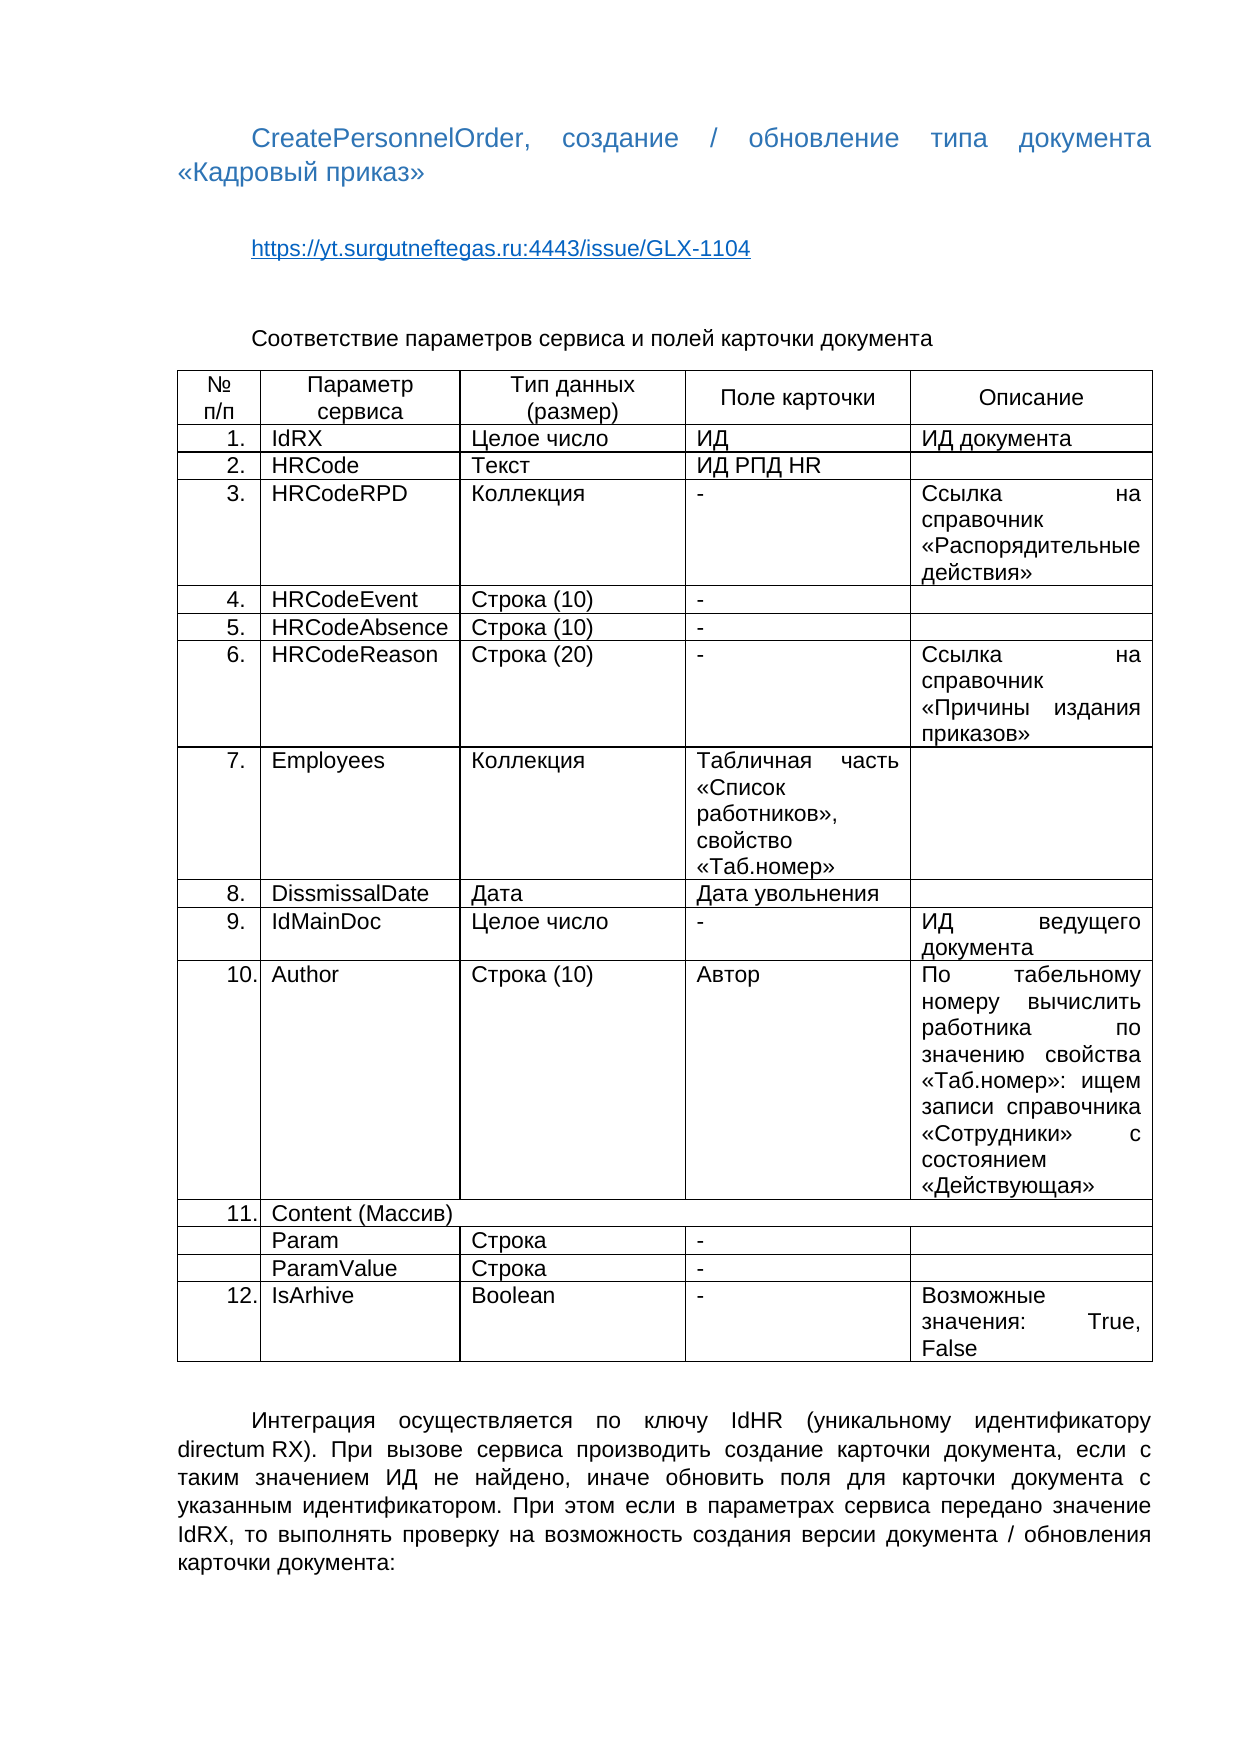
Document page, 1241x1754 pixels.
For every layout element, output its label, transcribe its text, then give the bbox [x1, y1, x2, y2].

table_cell Целое число [461, 425, 685, 451]
table_cell Автор [686, 961, 910, 1199]
table_cell [178, 908, 260, 960]
table_cell ИД [686, 425, 910, 451]
subtitle CreatePersonnelOrder, создание / обновление типа документа «Кадровый приказ» [177, 122, 1152, 187]
table_cell [911, 1255, 1152, 1281]
table_cell ИД РПД HR [686, 453, 910, 479]
table_cell [911, 614, 1152, 640]
text Интеграция осуществляется по ключу IdHR (уникальному идентификатору directum RX). При вызове сервиса производить создание карточки документа, если с таким значением ИД не найдено, иначе обновить поля для карточки документа с указанным идентификатором. При этом если в параметрах сервиса передано значение IdRX, то выполнять проверку на возможность создания версии документа / обновления карточки документа: [177, 1407, 1152, 1576]
table_cell HRCodeEvent [261, 586, 459, 613]
table_cell [911, 586, 1152, 613]
table_cell HRCodeRPD [261, 480, 459, 585]
table_cell Дата [461, 880, 685, 907]
table_cell [911, 1227, 1152, 1253]
table_cell - [686, 1255, 910, 1281]
table_cell [178, 1255, 260, 1281]
table_cell Коллекция [461, 748, 685, 879]
table_cell Param [261, 1227, 459, 1253]
table_cell Строка [461, 1255, 685, 1281]
table_cell - [686, 614, 910, 640]
table_cell Строка (10) [461, 961, 685, 1199]
table_cell HRCode [261, 453, 459, 479]
table_cell Boolean [461, 1282, 685, 1361]
table_header № п/п [178, 371, 260, 424]
table_cell Табличная часть «Список работников», свойство «Таб.номер» [686, 748, 910, 879]
table_cell [178, 1200, 260, 1226]
table_cell - [686, 1282, 910, 1361]
table_cell [178, 748, 260, 879]
table_cell HRCodeReason [261, 641, 459, 746]
table_header Поле карточки [686, 371, 910, 424]
table_cell Возможные значения: True, False [911, 1282, 1152, 1361]
text Соответствие параметров сервиса и полей карточки документа [177, 325, 1152, 351]
table_cell [178, 614, 260, 640]
table_cell Коллекция [461, 480, 685, 585]
table_cell Строка (10) [461, 614, 685, 640]
table_cell HRCodeAbsence [261, 614, 459, 640]
table_cell - [686, 586, 910, 613]
table_cell [178, 961, 260, 1199]
table_cell Employees [261, 748, 459, 879]
table_cell - [686, 480, 910, 585]
table_cell ИД ведущего документа [911, 908, 1152, 960]
table_header Описание [911, 371, 1152, 424]
table_cell Текст [461, 453, 685, 479]
table_cell IdMainDoc [261, 908, 459, 960]
table_cell - [686, 908, 910, 960]
table_cell - [686, 641, 910, 746]
table_cell Author [261, 961, 459, 1199]
table_cell [178, 641, 260, 746]
table_cell [911, 748, 1152, 879]
table_cell Строка [461, 1227, 685, 1253]
table_cell [178, 586, 260, 613]
table_cell [178, 1227, 260, 1253]
table_cell IsArhive [261, 1282, 459, 1361]
table_cell Строка (20) [461, 641, 685, 746]
table_cell [178, 425, 260, 451]
table_cell [178, 1282, 260, 1361]
table_cell [178, 880, 260, 907]
table_cell Ссылка на справочник «Распорядительные действия» [911, 480, 1152, 585]
table_cell Строка (10) [461, 586, 685, 613]
table_header Тип данных (размер) [461, 371, 685, 424]
table_cell IdRX [261, 425, 459, 451]
table_cell [911, 880, 1152, 907]
table_cell Ссылка на справочник «Причины издания приказов» [911, 641, 1152, 746]
table_cell Целое число [461, 908, 685, 960]
table_cell [911, 453, 1152, 479]
table_cell По табельному номеру вычислить работника по значению свойства «Таб.номер»: ищем записи справочника «Сотрудники» с состоянием «Действующая» [911, 961, 1152, 1199]
table_cell ParamValue [261, 1255, 459, 1281]
table_cell ИД документа [911, 425, 1152, 451]
table_cell Дата увольнения [686, 880, 910, 907]
table_cell [178, 480, 260, 585]
table_cell DissmissalDate [261, 880, 459, 907]
text https://yt.surgutneftegas.ru:4443/issue/GLX-1104 [177, 235, 1152, 261]
table_header Параметр сервиса [261, 371, 459, 424]
table_cell Content (Массив) [261, 1200, 1152, 1226]
table_cell [178, 453, 260, 479]
table_cell - [686, 1227, 910, 1253]
